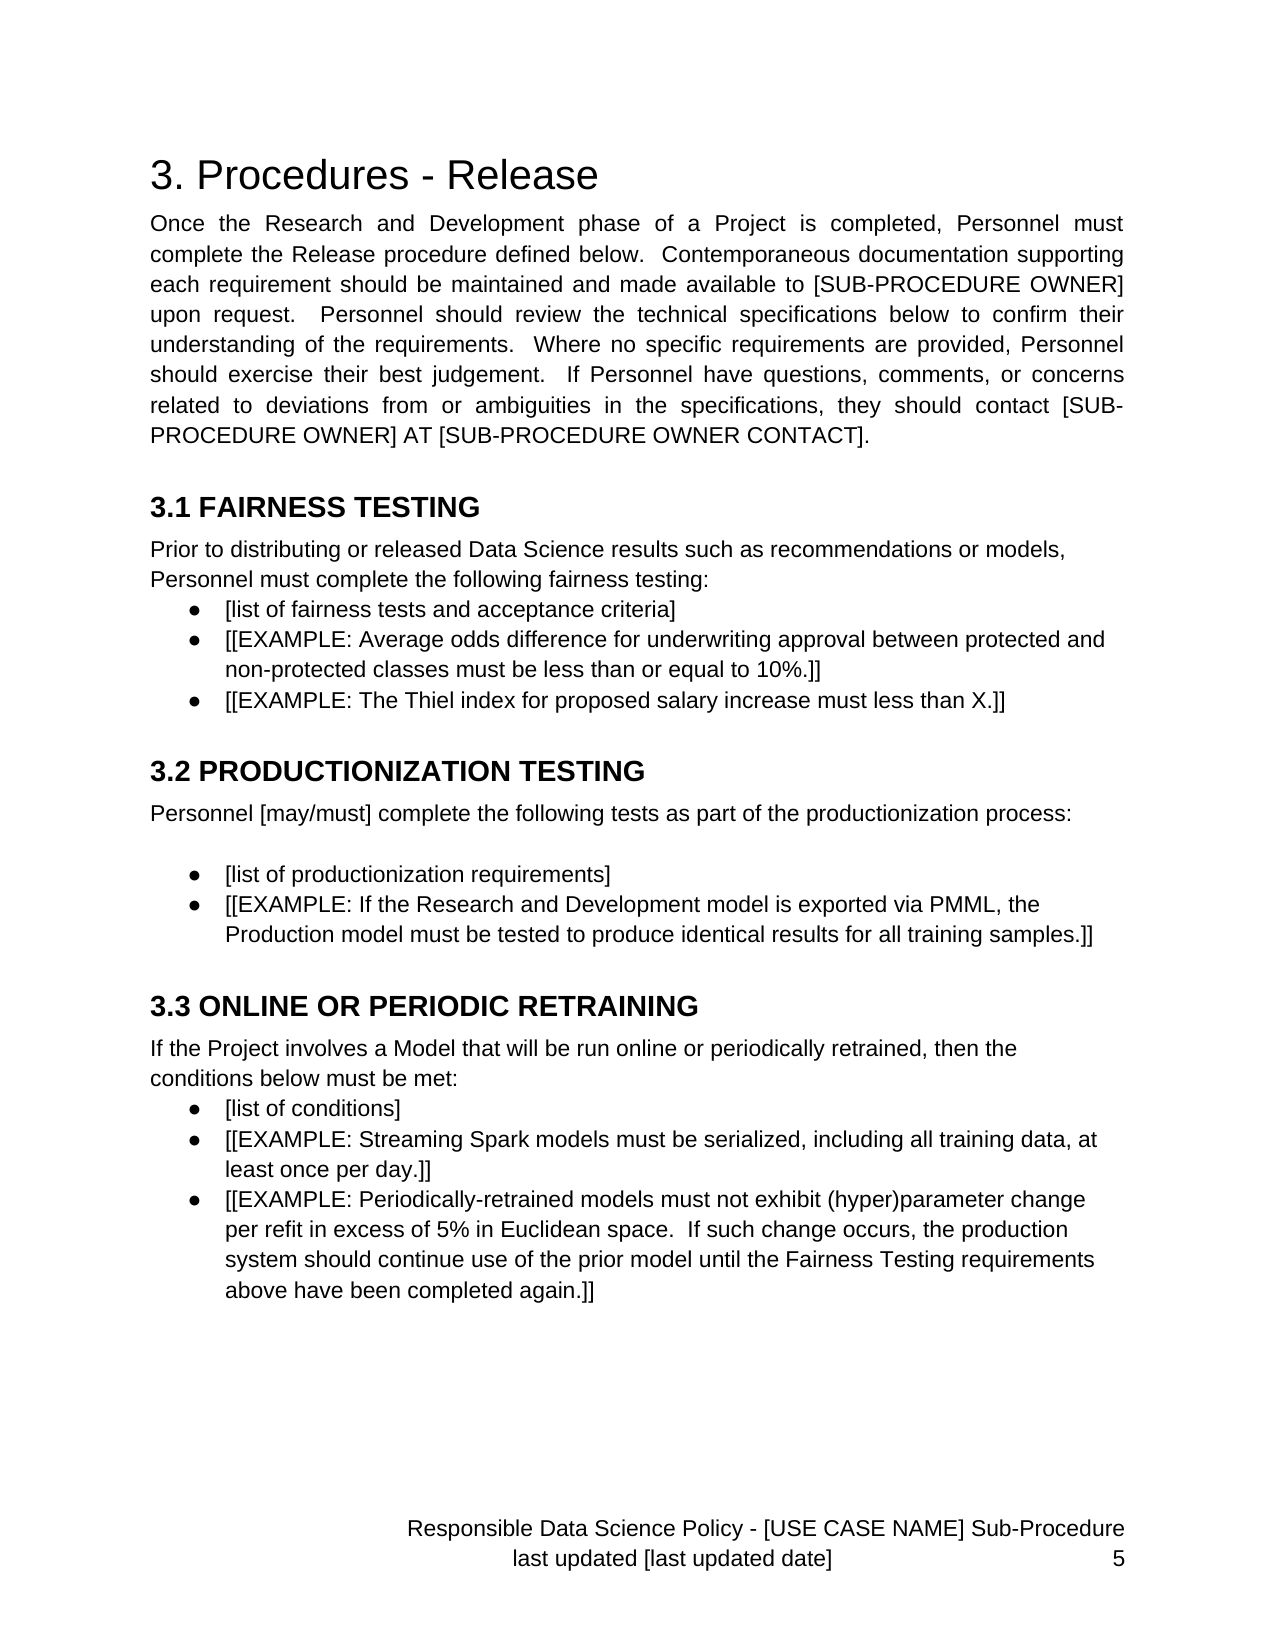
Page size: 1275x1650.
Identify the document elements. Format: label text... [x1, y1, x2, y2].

subtitle 3.2 PRODUCTIONIZATION TESTING [150, 754, 1125, 788]
list [[EXAMPLE: The Thiel index for proposed salary increase must less than X.]] [187, 687, 1125, 713]
text If the Project involves a Model that will be run online or periodically retrained, then the conditions below must be met: [150, 1035, 1125, 1092]
text Once the Research and Development phase of a Project is completed, Personnel must complete the Release procedure defined below. Contemporaneous documentation supporting each requirement should be maintained and made available to [SUB-PROCEDURE OWNER] upon request. Personnel should review the technical specifications below to confirm their understanding of the requirements. Where no specific requirements are provided, Personnel should exercise their best judgement. If Personnel have questions, comments, or concerns related to deviations from or ambiguities in the specifications, they should contact [SUB-PROCEDURE OWNER] AT [SUB-PROCEDURE OWNER CONTACT]. [150, 210, 1125, 448]
text Prior to distributing or released Data Science results such as recommendations or models, Personnel must complete the following fairness testing: [150, 536, 1125, 592]
text Personnel [may/must] complete the following tests as part of the productionization process: [150, 800, 1125, 827]
list [[EXAMPLE: Periodically-retrained models must not exhibit (hyper)parameter change per refit in excess of 5% in Euclidean space. If such change occurs, the production system should continue use of the prior model until the Fairness Testing requirements above have been completed again.]] [187, 1186, 1125, 1303]
list [list of fairness tests and acceptance criteria] [187, 596, 1125, 622]
subtitle 3.3 ONLINE OR PERIODIC RETRAINING [150, 989, 1125, 1022]
subtitle 3. Procedures - Release [150, 150, 1125, 198]
list [[EXAMPLE: Streaming Spark models must be serialized, including all training data, at least once per day.]] [187, 1126, 1125, 1182]
list [[EXAMPLE: If the Research and Development model is exported via PMML, the Production model must be tested to produce identical results for all training samples.]] [187, 891, 1125, 948]
list [list of conditions] [187, 1095, 1125, 1122]
subtitle 3.1 FAIRNESS TESTING [150, 489, 1125, 523]
list [[EXAMPLE: Average odds difference for underwriting approval between protected and non-protected classes must be less than or equal to 10%.]] [187, 626, 1125, 683]
list [list of productionization requirements] [187, 861, 1125, 887]
